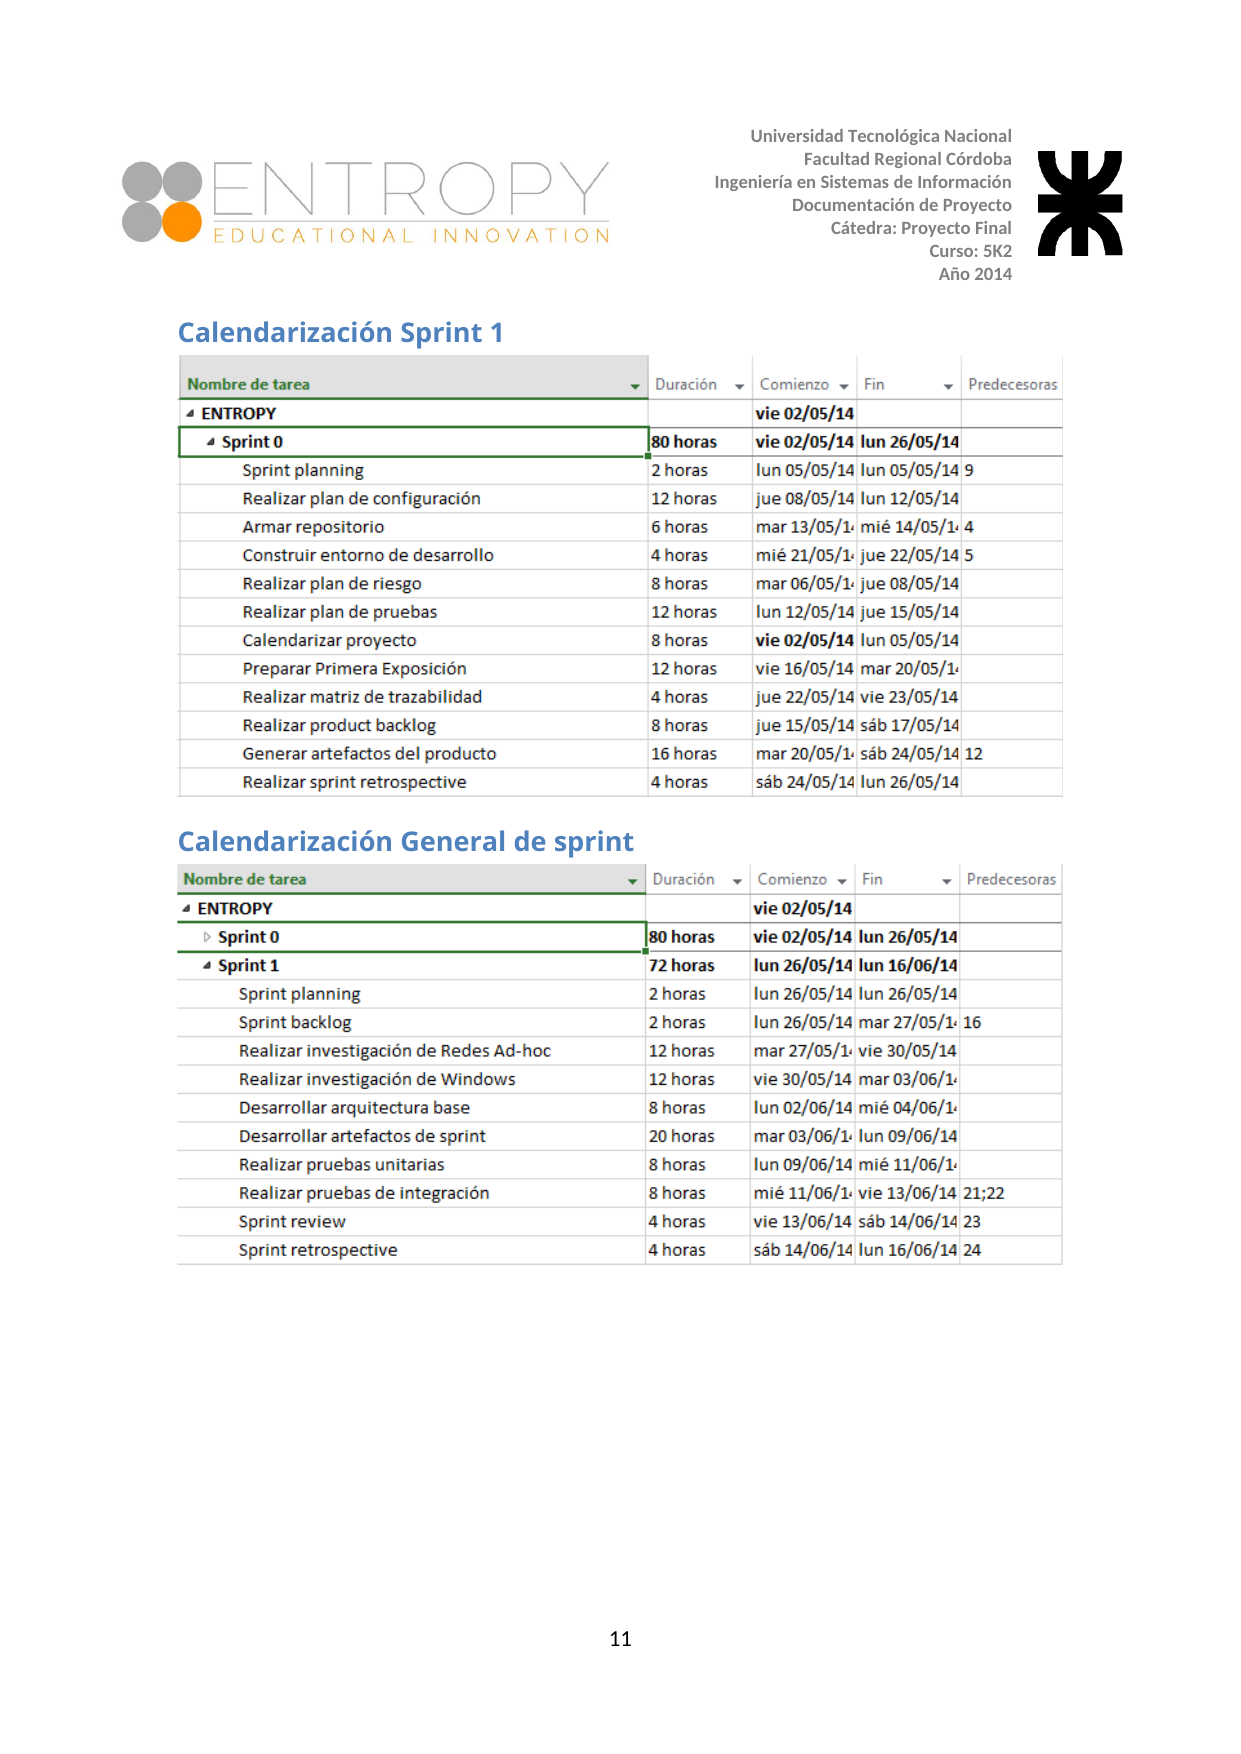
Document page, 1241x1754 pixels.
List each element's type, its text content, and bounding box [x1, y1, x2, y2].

picture [105, 147, 627, 257]
picture [177, 864, 1063, 1265]
subtitle Calendarización Sprint 1 [177, 313, 1063, 350]
subtitle Calendarización General de sprint [177, 822, 1063, 859]
picture [177, 355, 1063, 797]
